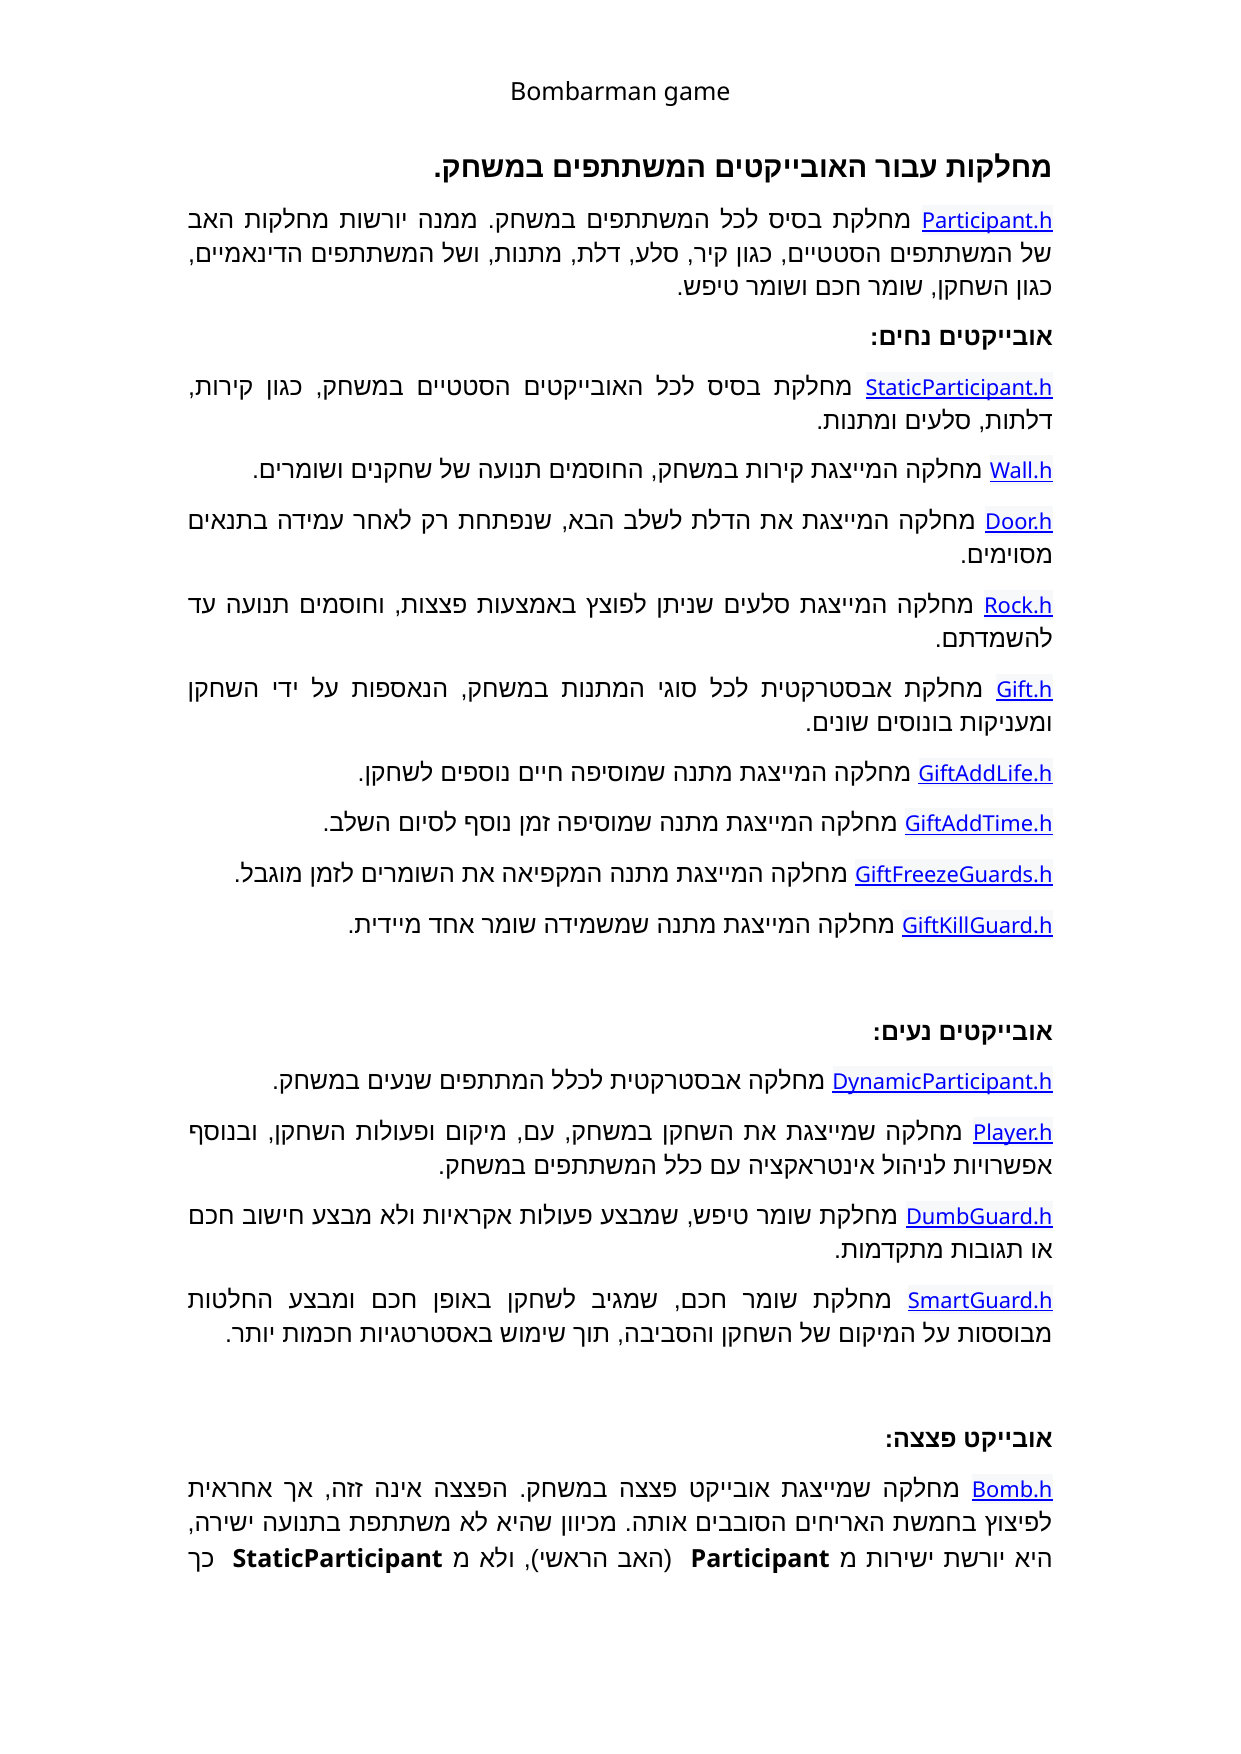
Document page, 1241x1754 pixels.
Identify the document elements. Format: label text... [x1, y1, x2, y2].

text GiftAddLife.h מחלקה המייצגת מתנה שמוסיפה חיים נוספים לשחקן. [187, 757, 1053, 787]
text אובייקטים נעים: [187, 1017, 1053, 1045]
text Player.h מחלקה שמייצגת את השחקן במשחק, עם, מיקום ופעולות השחקן, ובנוסף אפשרויות לניהול אינטראקציה עם כלל המשתתפים במשחק. [187, 1117, 1053, 1180]
text Rock.h מחלקה המייצגת סלעים שניתן לפוצץ באמצעות פצצות, וחוסמים תנועה עד להשמדתם. [187, 590, 1053, 653]
text DynamicParticipant.h מחלקה אבסטרקטית לכלל המתתפים שנעים במשחק. [187, 1066, 833, 1096]
text מחלקות עבור האובייקטים המשתתפים במשחק. [187, 150, 1053, 183]
text אובייקטים נחים: [187, 322, 1053, 351]
text StaticParticipant.h מחלקת בסיס לכל האובייקטים הסטטיים במשחק, כגון קירות, דלתות, סלעים ומתנות. [187, 372, 1053, 434]
text Gift.h מחלקת אבסטרקטית לכל סוגי המתנות במשחק, הנאספות על ידי השחקן ומעניקות בונוסים שונים. [187, 674, 1053, 737]
text Door.h מחלקה המייצגת את הדלת לשלב הבא, שנפתחת רק לאחר עמידה בתנאים מסוימים. [187, 506, 1053, 569]
text DumbGuard.h מחלקת שומר טיפש, שמבצע פעולות אקראיות ולא מבצע חישוב חכם או תגובות מתקדמות. [187, 1201, 1053, 1264]
text GiftKillGuard.h מחלקה המייצגת מתנה שמשמידה שומר אחד מיידית. [187, 910, 902, 940]
text Wall.h מחלקה המייצגת קירות במשחק, החוסמים תנועה של שחקנים ושומרים. [187, 455, 990, 485]
text GiftAddTime.h מחלקה המייצגת מתנה שמוסיפה זמן נוסף לסיום השלב. [187, 808, 905, 838]
text Participant.h מחלקת בסיס לכל המשתתפים במשחק. ממנה יורשות מחלקות האב של המשתתפים הסטטיים, כגון קיר, סלע, דלת, מתנות, ושל המשתתפים הדינאמיים, כגון השחקן, שומר חכם ושומר טיפש. [187, 205, 1053, 301]
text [187, 1474, 1053, 1575]
text GiftFreezeGuards.h מחלקה המייצגת מתנה המקפיאה את השומרים לזמן מוגבל. [187, 859, 855, 889]
text SmartGuard.h מחלקת שומר חכם, שמגיב לשחקן באופן חכם ומבצע החלטות מבוססות על המיקום של השחקן והסביבה, תוך שימוש באסטרטגיות חכמות יותר. [187, 1285, 1053, 1347]
text אובייקט פצצה: [187, 1424, 1053, 1453]
